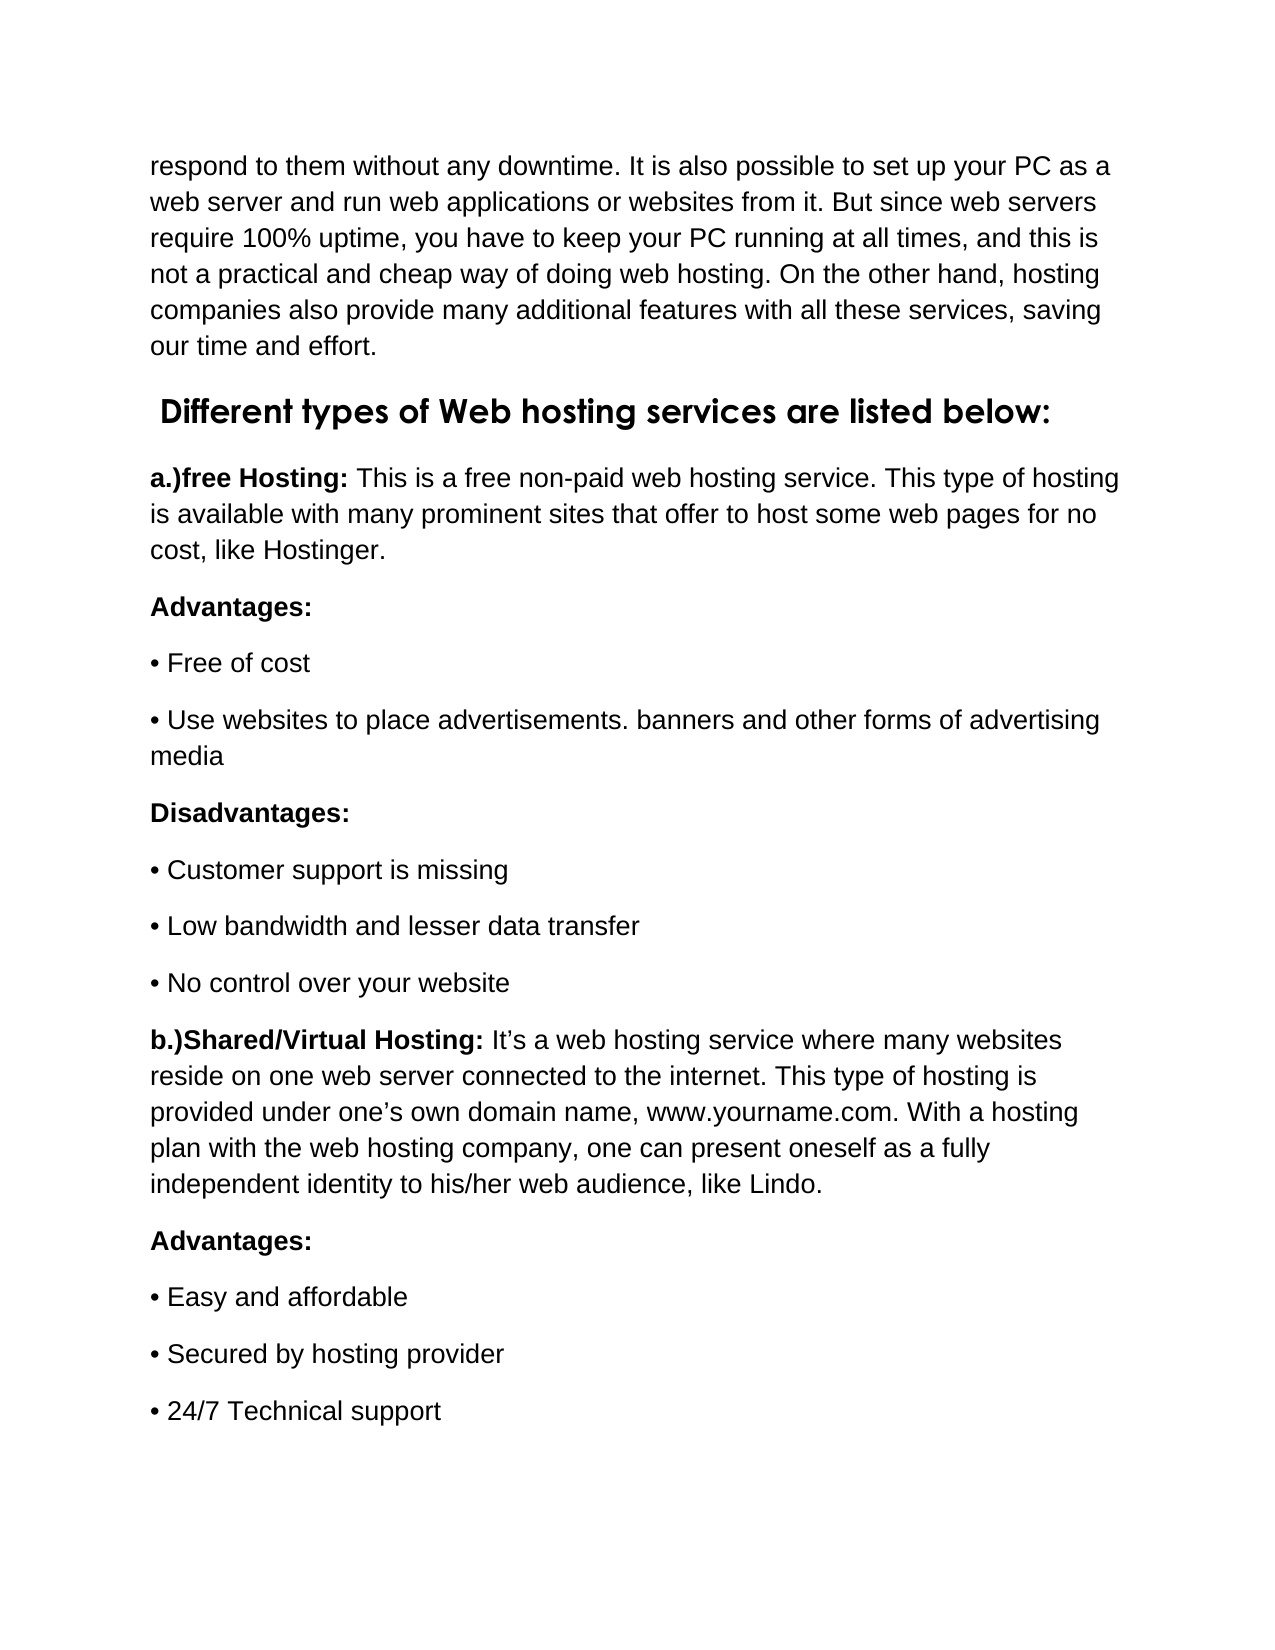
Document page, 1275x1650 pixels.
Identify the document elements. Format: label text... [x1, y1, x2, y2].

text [150, 150, 1125, 361]
text Disadvantages: [150, 797, 1125, 828]
text b.)Shared/Virtual Hosting: It’s a web hosting service where many websites reside on one web server connected to the internet. This type of hosting is provided under one’s own domain name, www.yourname.com. With a hosting plan with the web hosting company, one can present oneself as a fully independent identity to his/her web audience, like Lindo. [150, 1024, 1125, 1199]
text • Free of cost [150, 647, 1125, 679]
text • Secured by hosting provider [150, 1338, 1125, 1369]
text Different types of Web hosting services are listed below: [150, 386, 1125, 434]
text • No control over your website [150, 967, 1125, 998]
text • Easy and affordable [150, 1281, 1125, 1312]
text a.)free Hosting: This is a free non-paid web hosting service. This type of hosting is available with many prominent sites that offer to host some web pages for no cost, like Hostinger. [150, 462, 1125, 565]
text • Low bandwidth and lesser data transfer [150, 910, 1125, 942]
text • 24/7 Technical support [150, 1395, 1125, 1426]
text Advantages: [150, 591, 1125, 622]
text • Customer support is missing [150, 854, 1125, 885]
text • Use websites to place advertisements. banners and other forms of advertising media [150, 704, 1125, 771]
text Advantages: [150, 1224, 1125, 1256]
